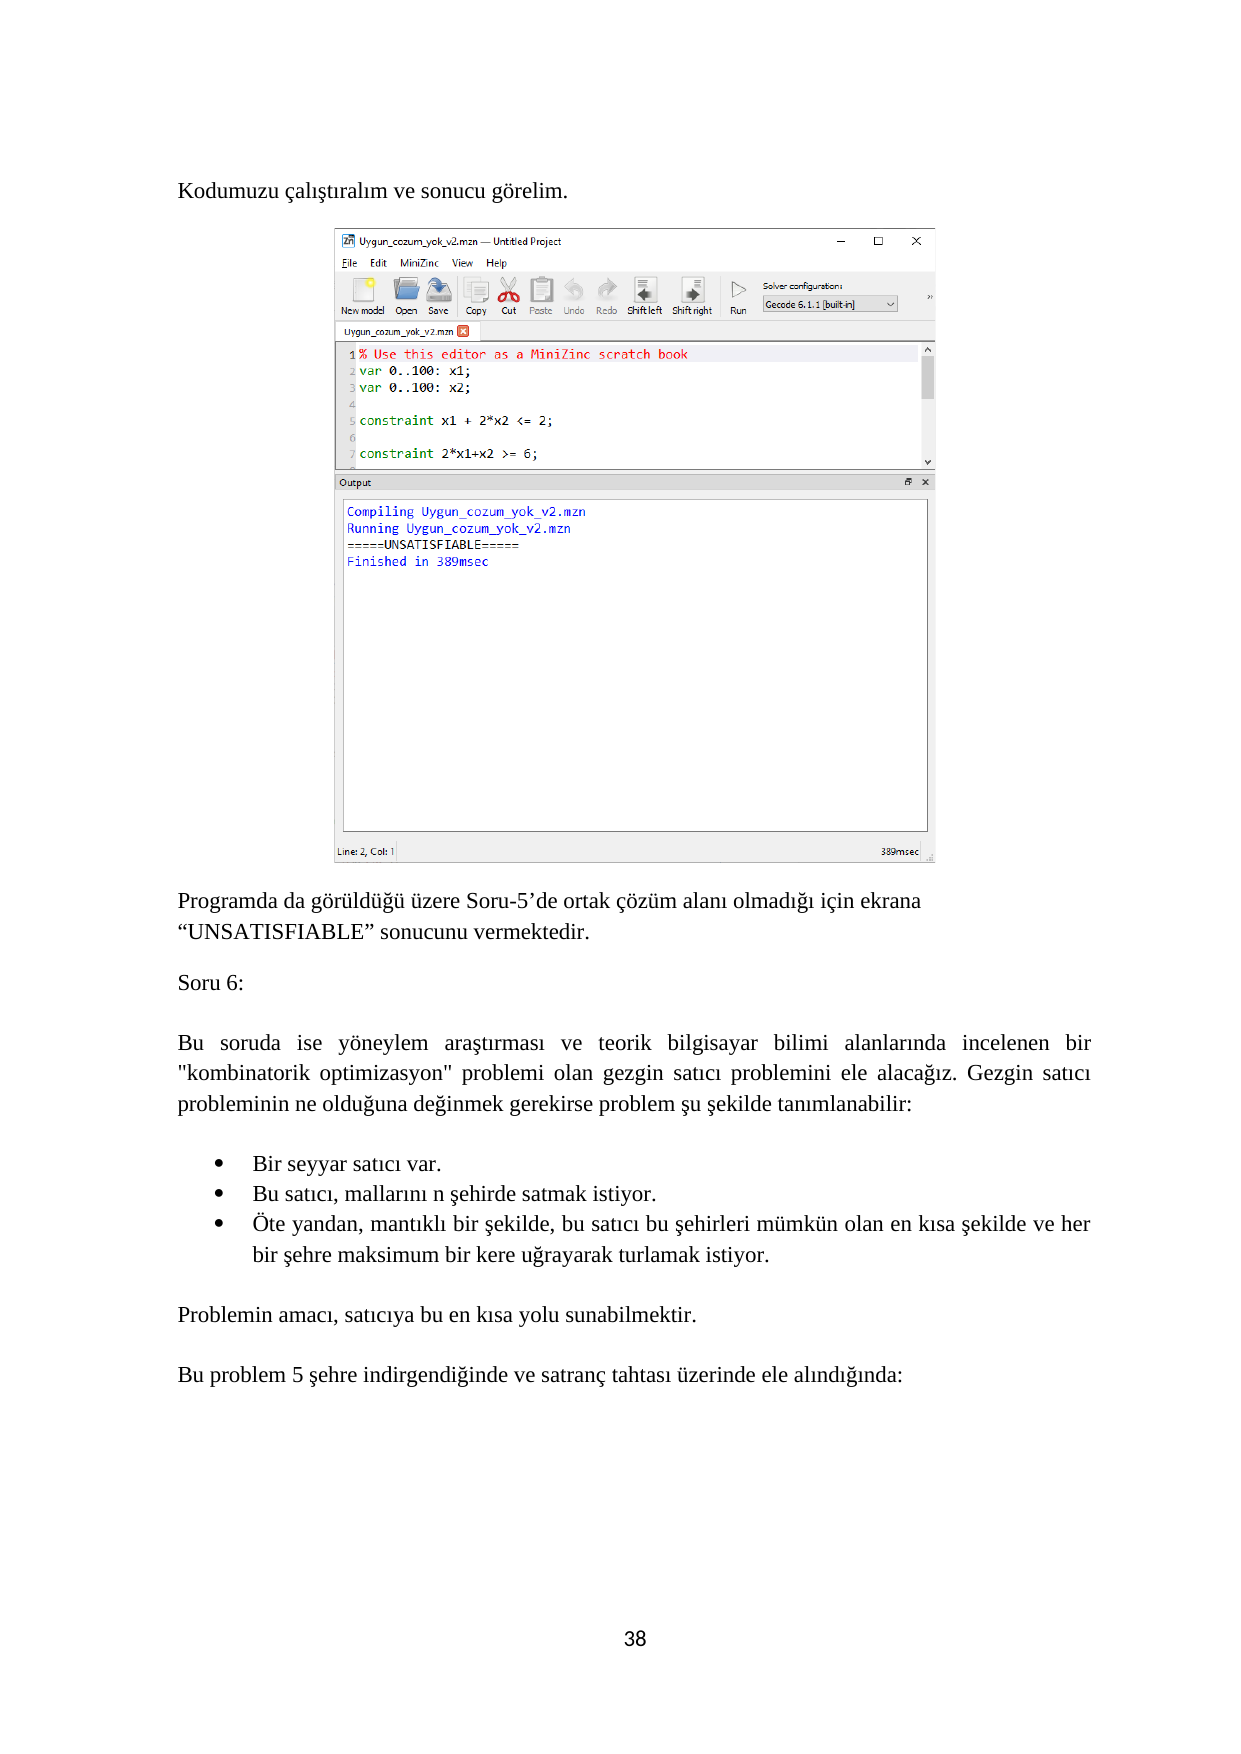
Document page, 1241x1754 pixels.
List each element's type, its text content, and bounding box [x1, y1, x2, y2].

list Öte yandan, mantıklı bir şekilde, bu satıcı bu şehirleri mümkün olan en kısa şekilde ve her bir şehre maksimum bir kere uğrayarak turlamak istiyor. [215, 1210, 1092, 1267]
list Bu satıcı, mallarını n şehirde satmak istiyor. [215, 1180, 1092, 1207]
list Bir seyyar satıcı var. [215, 1150, 1092, 1176]
text Problemin amacı, satıcıya bu en kısa yolu sunabilmektir. [177, 1301, 1092, 1327]
picture [334, 228, 936, 863]
text Bu soruda ise yöneylem araştırması ve teorik bilgisayar bilimi alanlarında incelenen bir "kombinatorik optimizasyon" problemi olan gezgin satıcı problemini ele alacağız. Gezgin satıcı probleminin ne olduğuna değinmek gerekirse problem şu şekilde tanımlanabilir: [177, 1029, 1092, 1116]
text Kodumuzu çalıştıralım ve sonucu görelim. [177, 177, 1092, 203]
text Programda da görüldüğü üzere Soru-5’de ortak çözüm alanı olmadığı için ekrana “UNSATISFIABLE” sonucunu vermektedir. [177, 887, 1092, 944]
text Bu problem 5 şehre indirgendiğinde ve satranç tahtası üzerinde ele alındığında: [177, 1361, 1092, 1388]
text Soru 6: [177, 969, 1092, 995]
